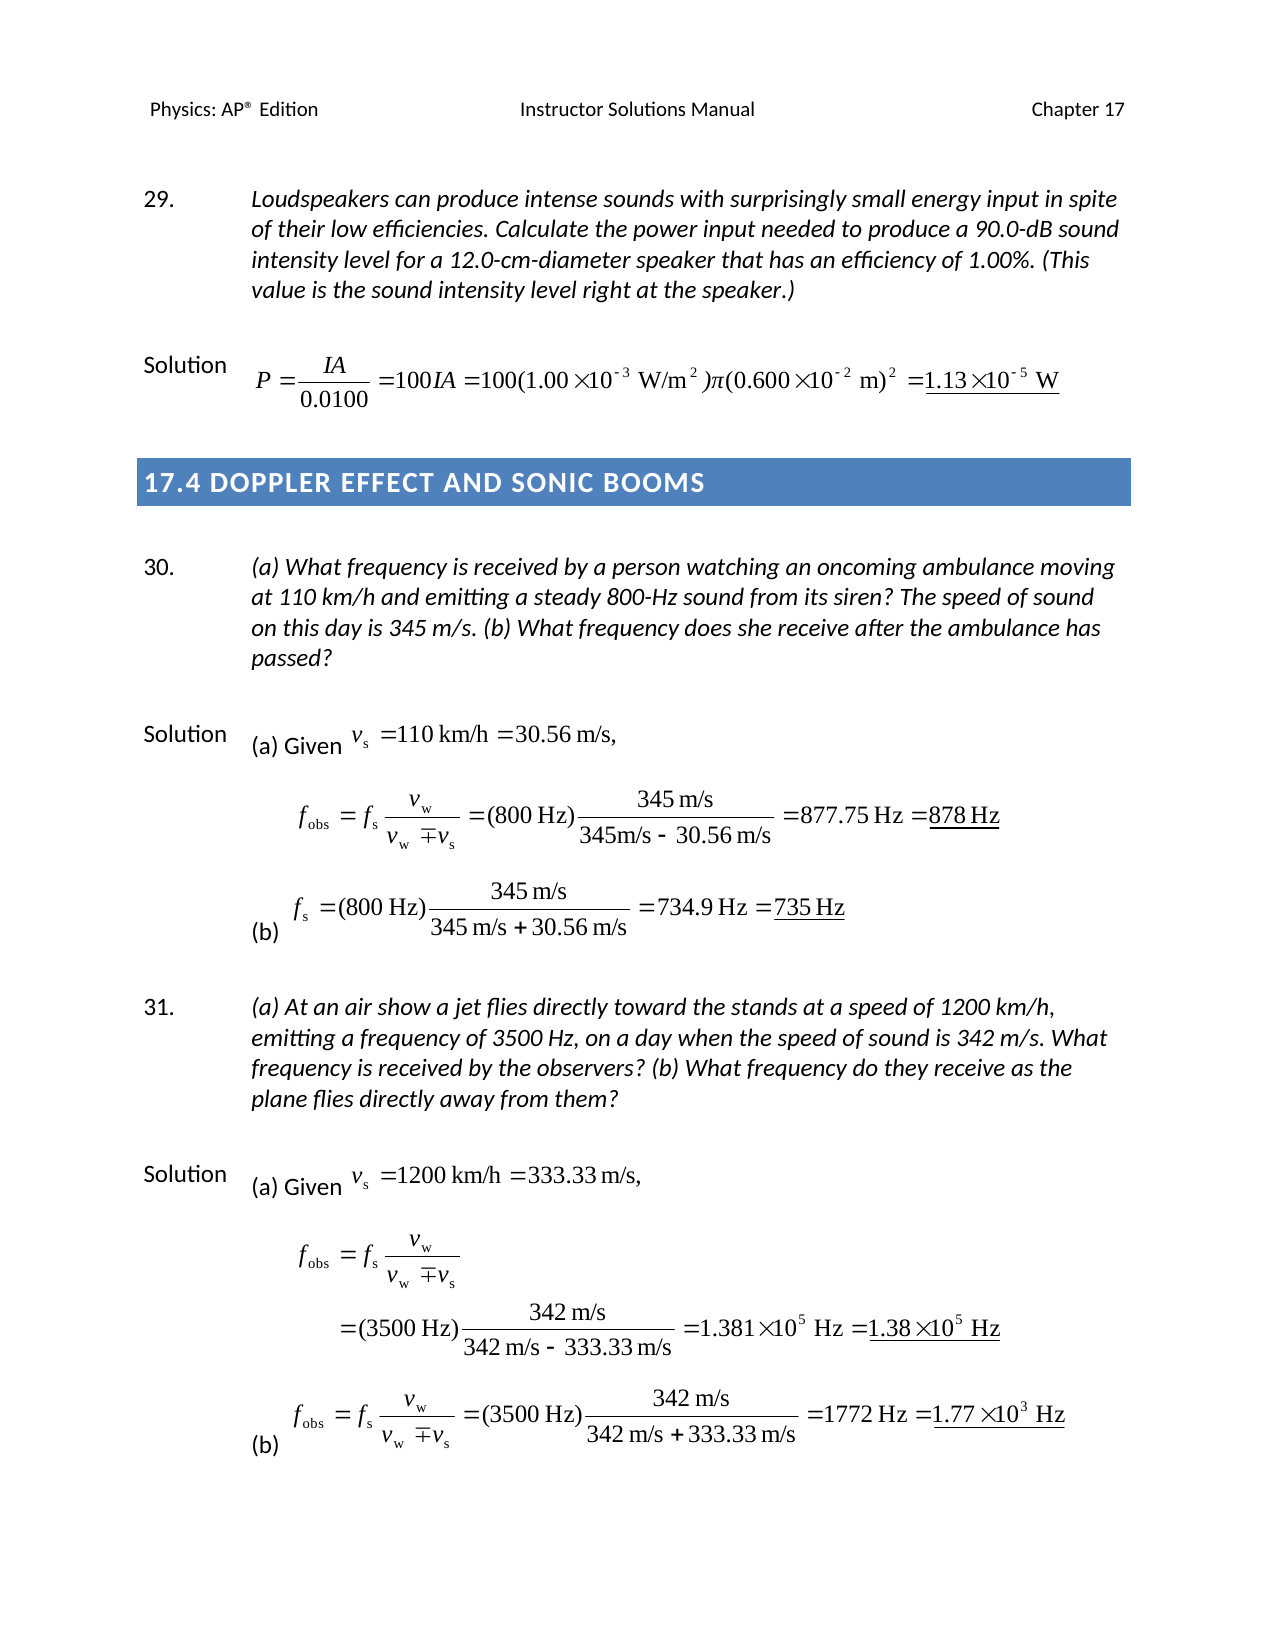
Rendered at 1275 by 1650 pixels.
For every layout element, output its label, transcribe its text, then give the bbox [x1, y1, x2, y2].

table_cell (a) What frequency is received by a person watching an oncoming ambulance moving at 110 km/h and emitting a steady 800-Hz sound from its siren? The speed of sound on this day is 345 m/s. (b) What frequency does she receive after the ambulance has passed? [239, 518, 1137, 685]
table_cell 29. [131, 150, 239, 317]
table_cell (a) Given (b) [239, 1126, 1137, 1472]
table_cell Solution [131, 317, 239, 425]
table_cell 17.4 DOPPLER EFFECT AND SONIC BOOMS [131, 425, 1137, 518]
table_cell [239, 317, 1137, 425]
table_cell Loudspeakers can produce intense sounds with surprisingly small energy input in spite of their low efficiencies. Calculate the power input needed to produce a 90.0-dB sound intensity level for a 12.0-cm-diameter speaker that has an efficiency of 1.00%. (This value is the sound intensity level right at the speaker.) [239, 150, 1137, 317]
table_cell (a) At an air show a jet flies directly toward the stands at a speed of 1200 km/h, emitting a frequency of 3500 Hz, on a day when the speed of sound is 342 m/s. What frequency is received by the observers? (b) What frequency do they receive as the plane flies directly away from them? [239, 959, 1137, 1126]
table_cell 30. [131, 518, 239, 685]
table_cell Solution [131, 1126, 239, 1472]
table_cell 31. [131, 959, 239, 1126]
table_cell (a) Given (b) [239, 685, 1137, 959]
table_cell Solution [131, 685, 239, 959]
